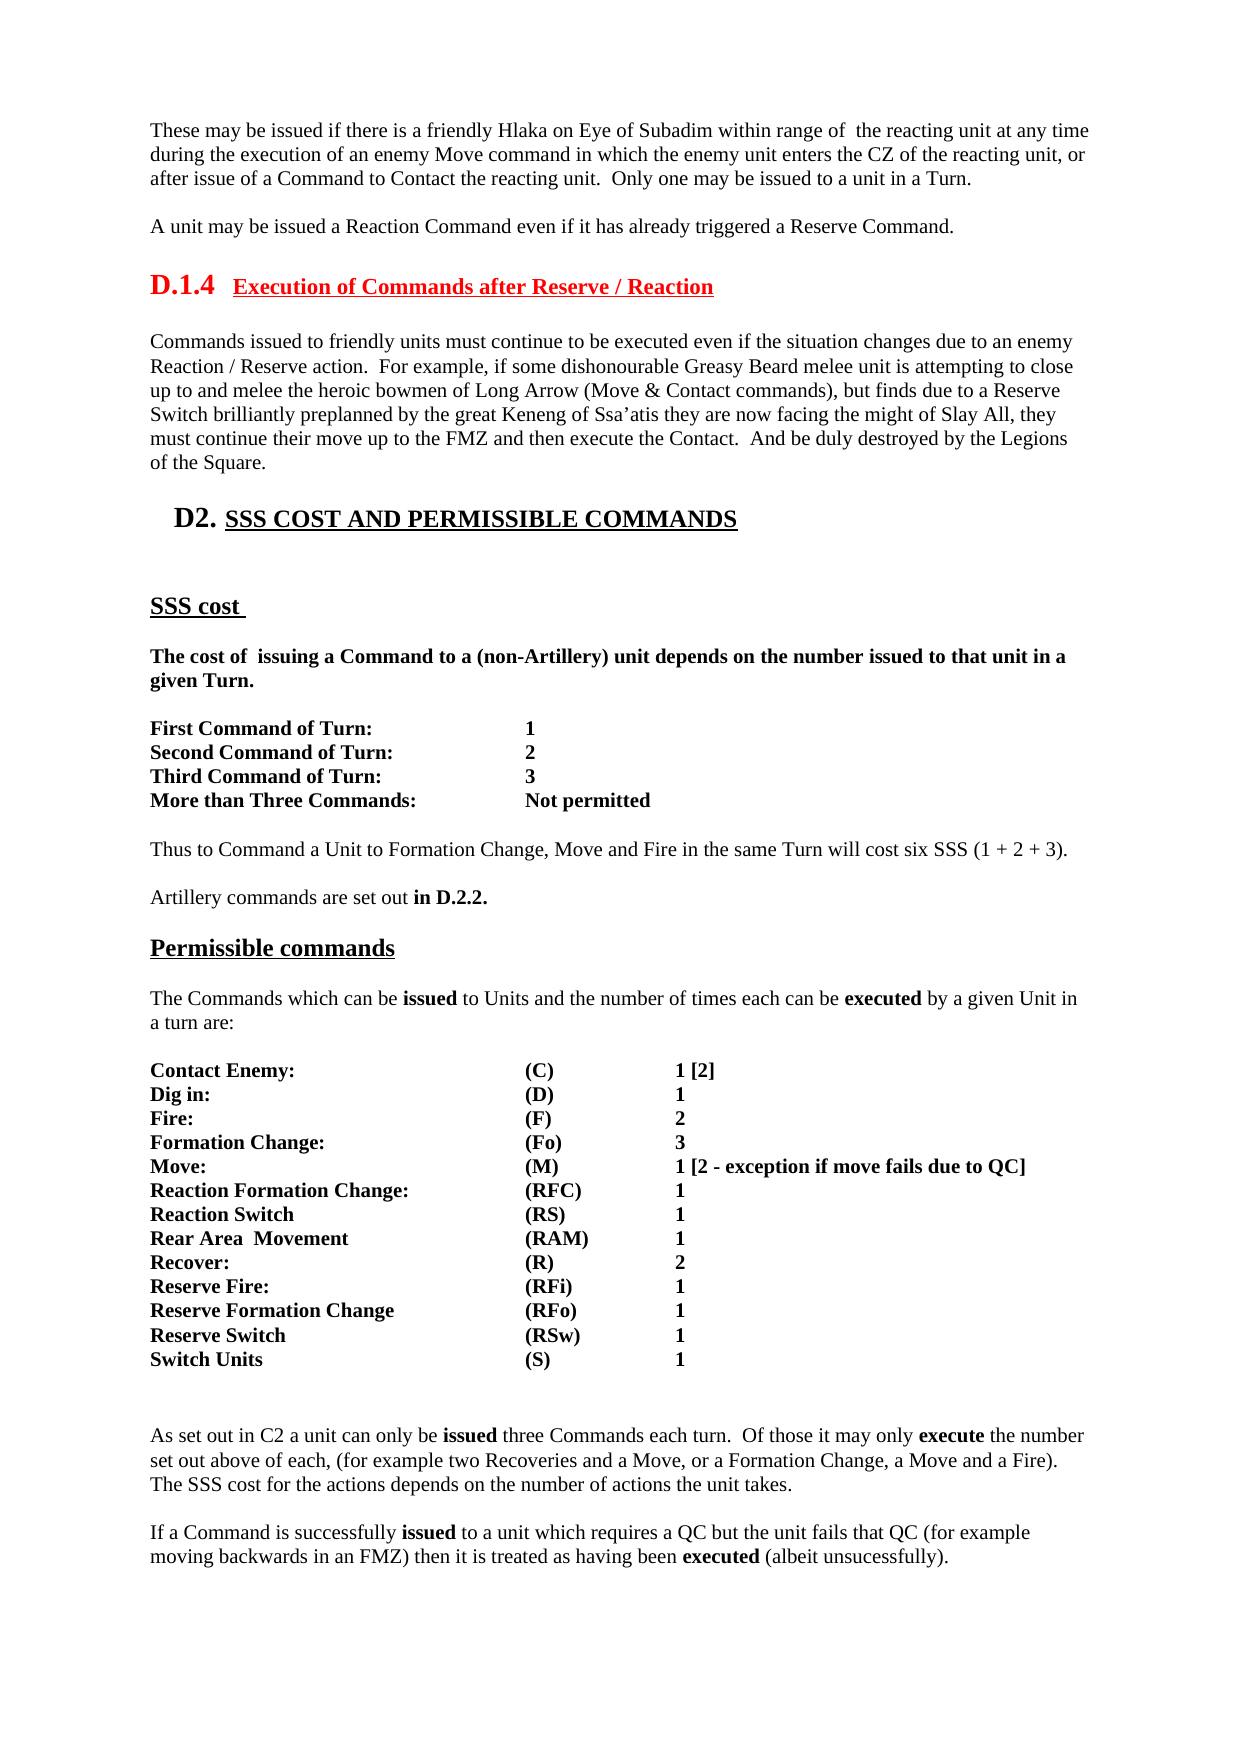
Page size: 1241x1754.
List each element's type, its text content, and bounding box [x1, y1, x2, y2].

list The Commands which can be issued to Units and the number of times each can be executed by a given Unit in a turn are: [150, 986, 1090, 1034]
text Thus to Command a Unit to Formation Change, Move and Fire in the same Turn will cost six SSS (1 + 2 + 3). [150, 837, 1090, 861]
text Rear Area Movement (RAM) 1 [150, 1226, 1090, 1250]
text Artillery commands are set out in D.2.2. [150, 885, 1090, 909]
list A unit may be issued a Reaction Command even if it has already triggered a Reserve Command. [150, 214, 1090, 238]
text Fire: (F) 2 [150, 1106, 1090, 1130]
text Second Command of Turn: 2 [150, 740, 1090, 764]
text Third Command of Turn: 3 [150, 764, 1090, 788]
text Reserve Fire: (RFi) 1 [150, 1274, 1090, 1298]
text First Command of Turn: 1 [150, 716, 1090, 740]
list Permissible commands [150, 933, 1090, 962]
text Commands issued to friendly units must continue to be executed even if the situation changes due to an enemy Reaction / Reserve action. For example, if some dishonourable Greasy Beard melee unit is attempting to close up to and melee the heroic bowmen of Long Arrow (Move & Contact commands), but finds due to a Reserve Switch brilliantly preplanned by the great Keneng of Ssa’atis they are now facing the might of Slay All, they must continue their move up to the FMZ and then execute the Contact. And be duly destroyed by the Legions of the Square. [150, 329, 1090, 474]
text More than Three Commands: Not permitted [150, 788, 1090, 812]
text Switch Units (S) 1 [150, 1347, 1090, 1371]
list Execution of Commands after Reserve / Reaction [150, 267, 1090, 301]
text As set out in C2 a unit can only be issued three Commands each turn. Of those it may only execute the number set out above of each, (for example two Recoveries and a Move, or a Formation Change, a Move and a Fire). The SSS cost for the actions depends on the number of actions the unit takes. [150, 1423, 1090, 1496]
text SSS cost [150, 591, 1090, 620]
list SSS COST AND PERMISSIBLE COMMANDS [174, 500, 1090, 534]
text Reaction Switch (RS) 1 [150, 1202, 1090, 1226]
text The cost of issuing a Command to a (non-Artillery) unit depends on the number issued to that unit in a given Turn. [150, 644, 1090, 692]
text Recover: (R) 2 [150, 1250, 1090, 1274]
text Move: (M) 1 [2 - exception if move fails due to QC] [150, 1154, 1090, 1178]
text Reserve Switch (RSw) 1 [150, 1322, 1090, 1347]
text Reaction Formation Change: (RFC) 1 [150, 1178, 1090, 1202]
text Formation Change: (Fo) 3 [150, 1130, 1090, 1154]
text Dig in: (D) 1 [150, 1082, 1090, 1106]
text Reserve Formation Change (RFo) 1 [150, 1298, 1090, 1322]
text Contact Enemy: (C) 1 [2] [150, 1058, 1090, 1082]
list These may be issued if there is a friendly Hlaka on Eye of Subadim within range of the reacting unit at any time during the execution of an enemy Move command in which the enemy unit enters the CZ of the reacting unit, or after issue of a Command to Contact the reacting unit. Only one may be issued to a unit in a Turn. [150, 118, 1090, 190]
text If a Command is successfully issued to a unit which requires a QC but the unit fails that QC (for example moving backwards in an FMZ) then it is treated as having been executed (albeit unsucessfully). [150, 1520, 1090, 1568]
